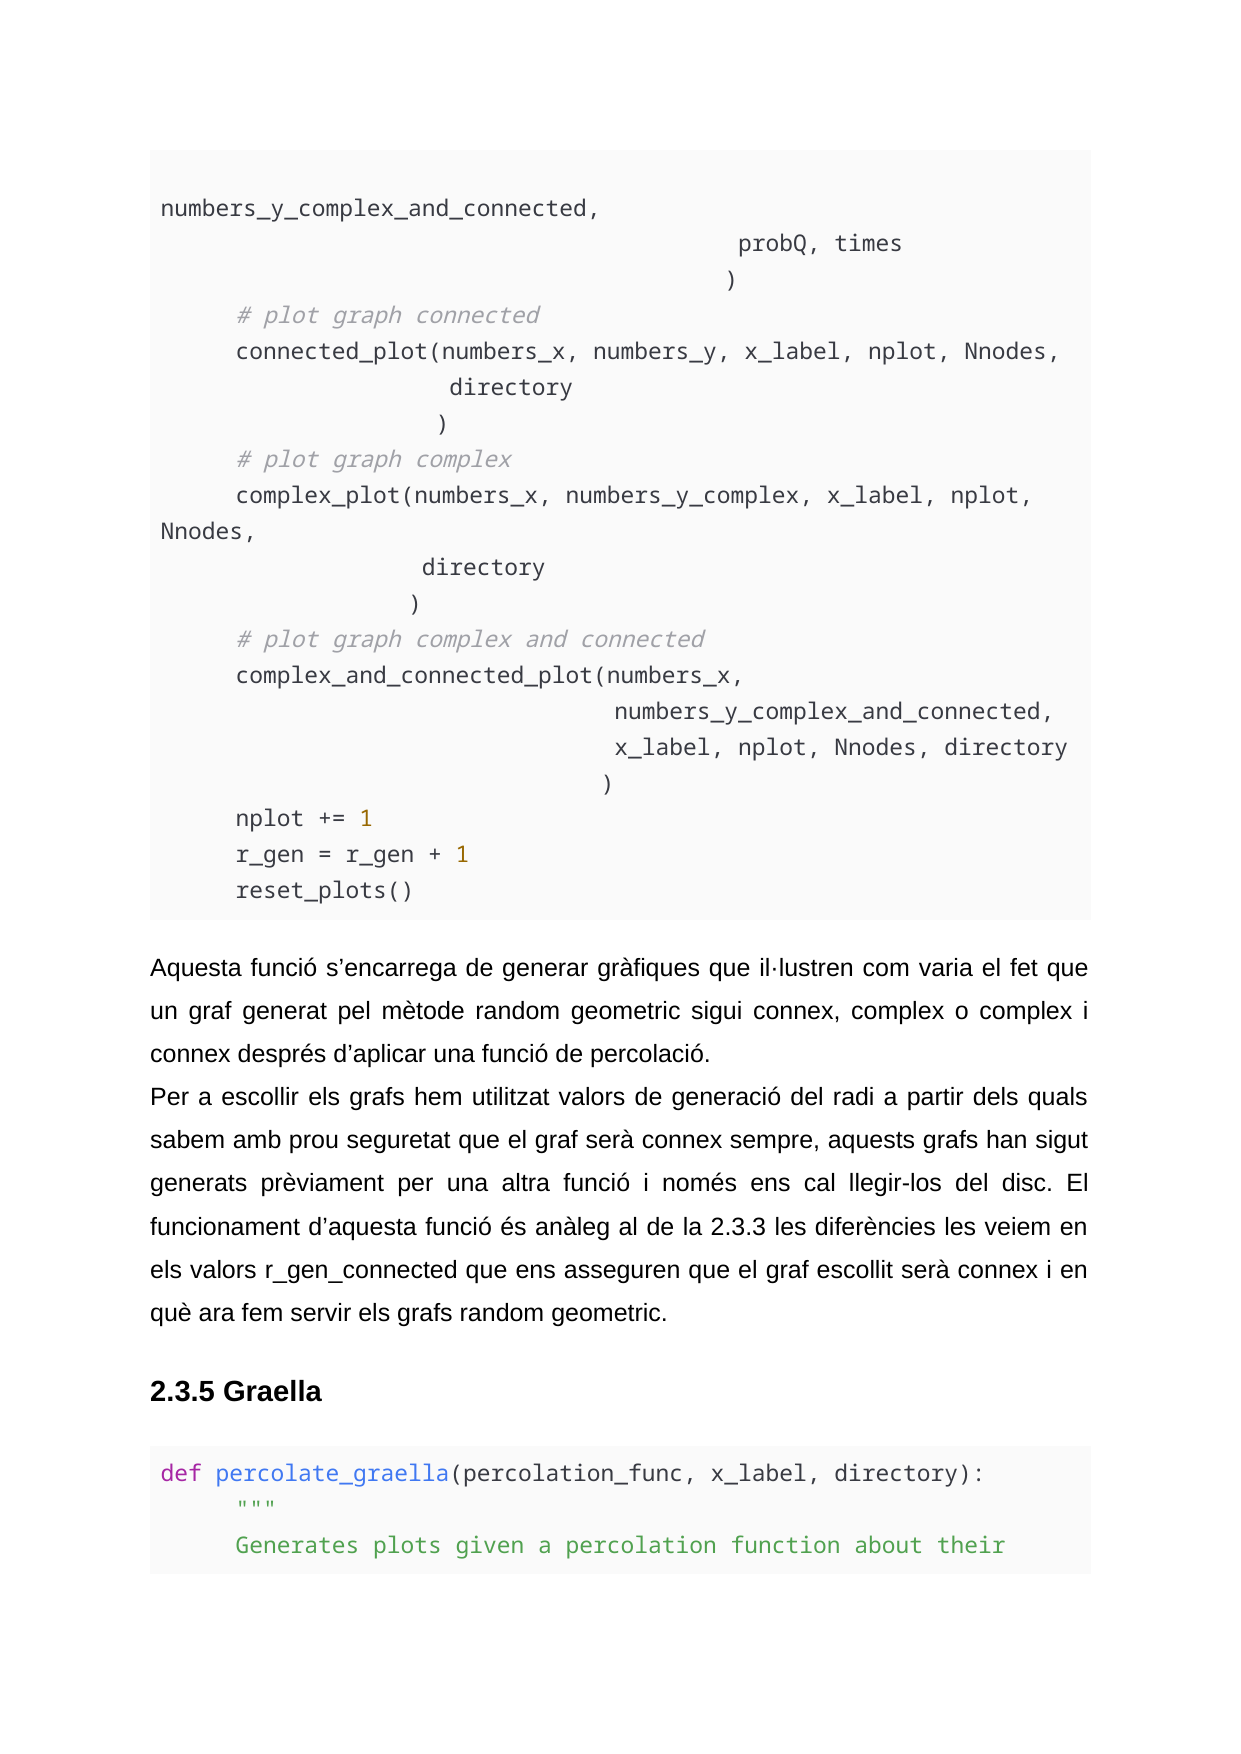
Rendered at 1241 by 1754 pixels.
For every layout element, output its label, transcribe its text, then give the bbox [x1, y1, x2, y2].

subtitle 2.3.5 Graella [150, 1374, 1090, 1408]
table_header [150, 1446, 1091, 1574]
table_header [150, 150, 1091, 920]
text Per a escollir els grafs hem utilitzat valors de generació del radi a partir dels quals sabem amb prou seguretat que el graf serà connex sempre, aquests grafs han sigut generats prèviament per una altra funció i només ens cal llegir-los del disc. El funcionament d’aquesta funció és anàleg al de la 2.3.3 les diferències les veiem en els valors r_gen_connected que ens asseguren que el graf escollit serà connex i en què ara fem servir els grafs random geometric. [150, 1082, 1090, 1327]
text Aquesta funció s’encarrega de generar gràfiques que il·lustren com varia el fet que un graf generat pel mètode random geometric sigui connex, complex o complex i connex després d’aplicar una funció de percolació. [150, 953, 1090, 1068]
